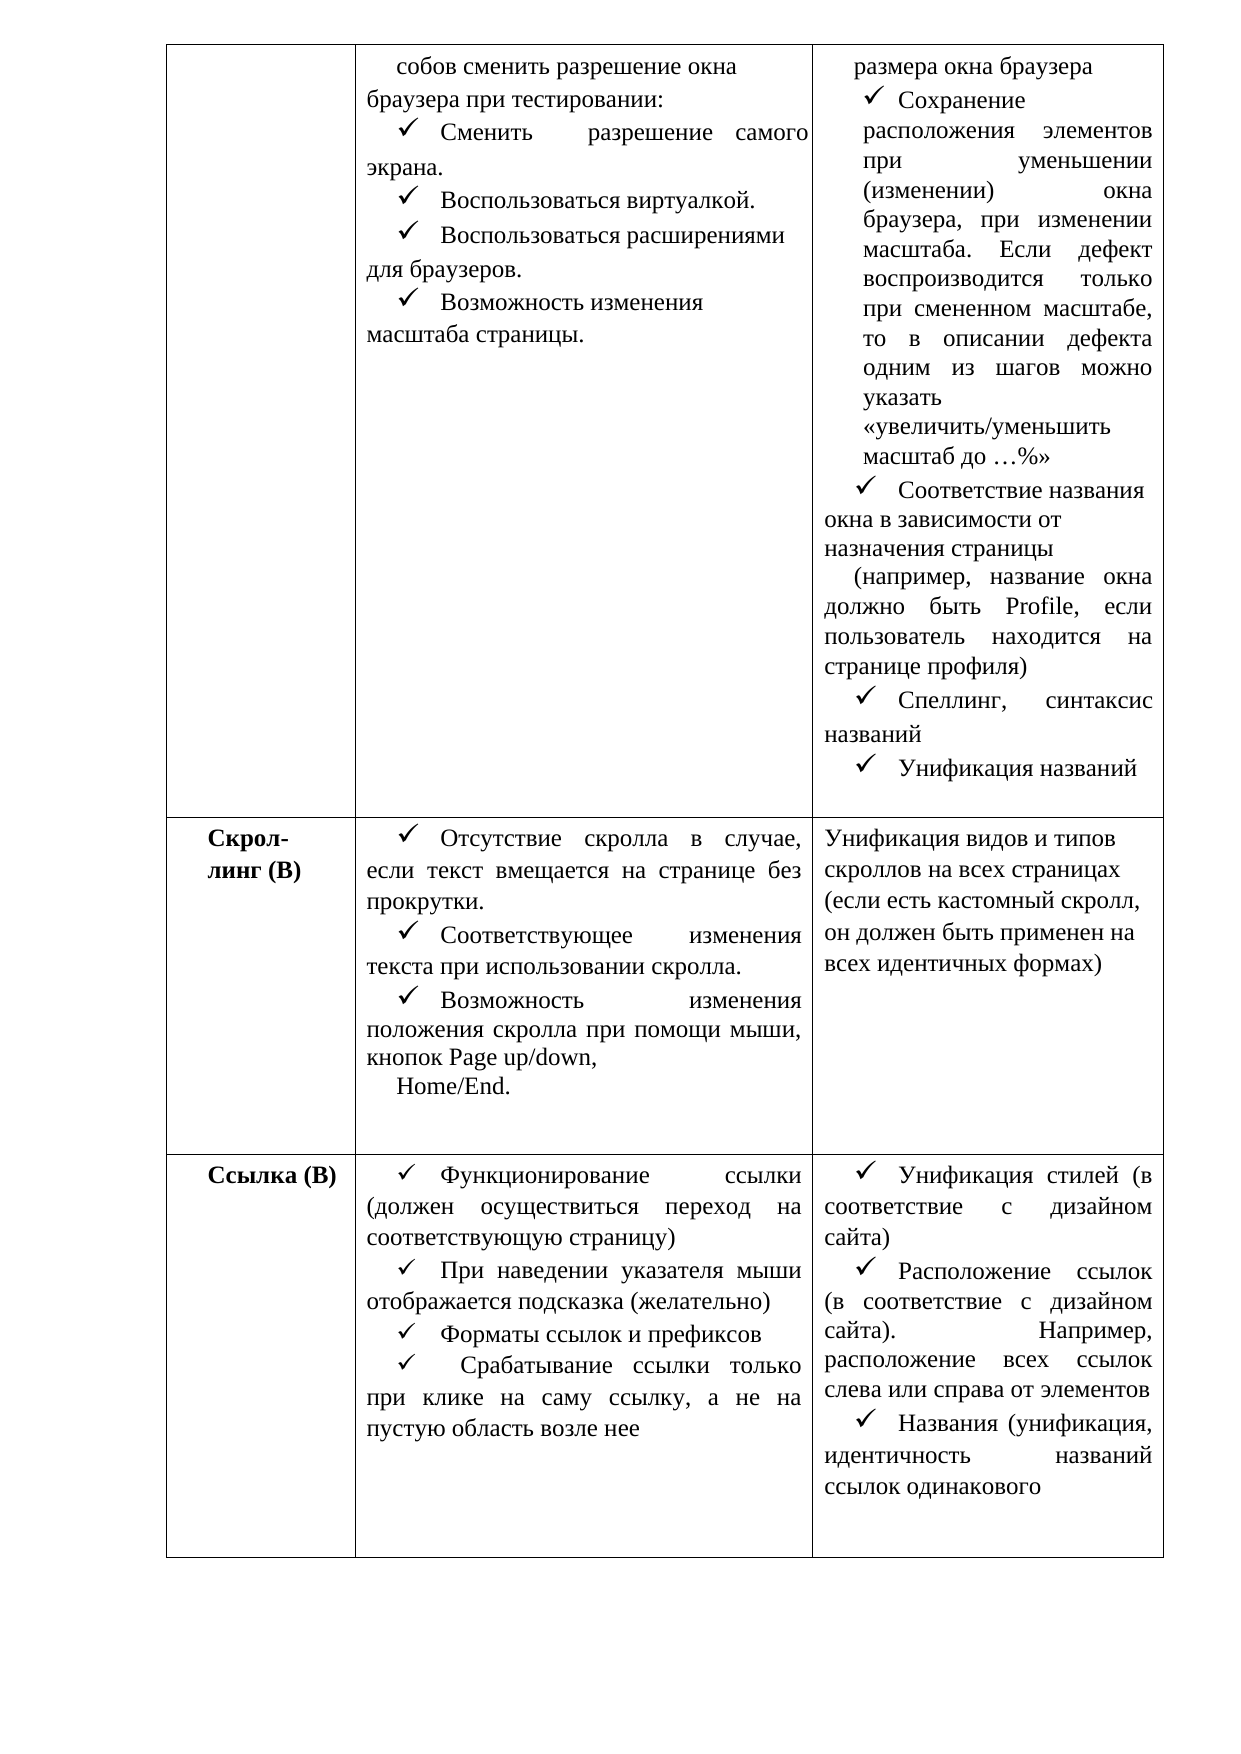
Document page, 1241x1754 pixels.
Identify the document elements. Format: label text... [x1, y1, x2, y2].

table_header [167, 45, 355, 817]
table_cell Функционирование ссылки (должен осуществиться переход на соответствующую страницу) При наведении указателя мыши отображается подсказка (желательно) Форматы ссылок и префиксов Срабатывание ссылки только при клике на саму ссылку, а не на пустую область возле нее [356, 1155, 812, 1557]
table_cell Унификация видов и типов скроллов на всех страницах (если есть кастомный скролл, он должен быть применен на всех идентичных формах) [813, 818, 1163, 1153]
table_cell Скрол- линг (B) [167, 818, 355, 1153]
table_header размера окна браузера Сохранение расположения элементов при уменьшении (изменении) окна браузера, при изменении масштаба. Если дефект воспроизводится только при смененном масштабе, то в описании дефекта одним из шагов можно указать «увеличить/уменьшить масштаб до …%» Соответствие названия окна в зависимости от назначения страницы (например, название окна должно быть Profile, если пользователь находится на странице профиля) Спеллинг, синтаксис названий Унификация названий [813, 45, 1163, 817]
table_cell Ссылка (B) [167, 1155, 355, 1557]
table_header собов сменить разрешение окна браузера при тестировании: Сменить разрешение самого экрана. Воспользоваться виртуалкой. Воспользоваться расширениями для браузеров. Возможность изменения масштаба страницы. [356, 45, 812, 817]
table_cell Унификация стилей (в соответствие с дизайном сайта) Расположение ссылок (в соответствие с дизайном сайта). Например, расположение всех ссылок слева или справа от элементов Названия (унификация, идентичность названий ссылок одинакового [813, 1155, 1163, 1557]
table_cell Отсутствие скролла в случае, если текст вмещается на странице без прокрутки. Соответствующее изменения текста при использовании скролла. Возможность изменения положения скролла при помощи мыши, кнопок Page up/down, Home/End. [356, 818, 812, 1153]
